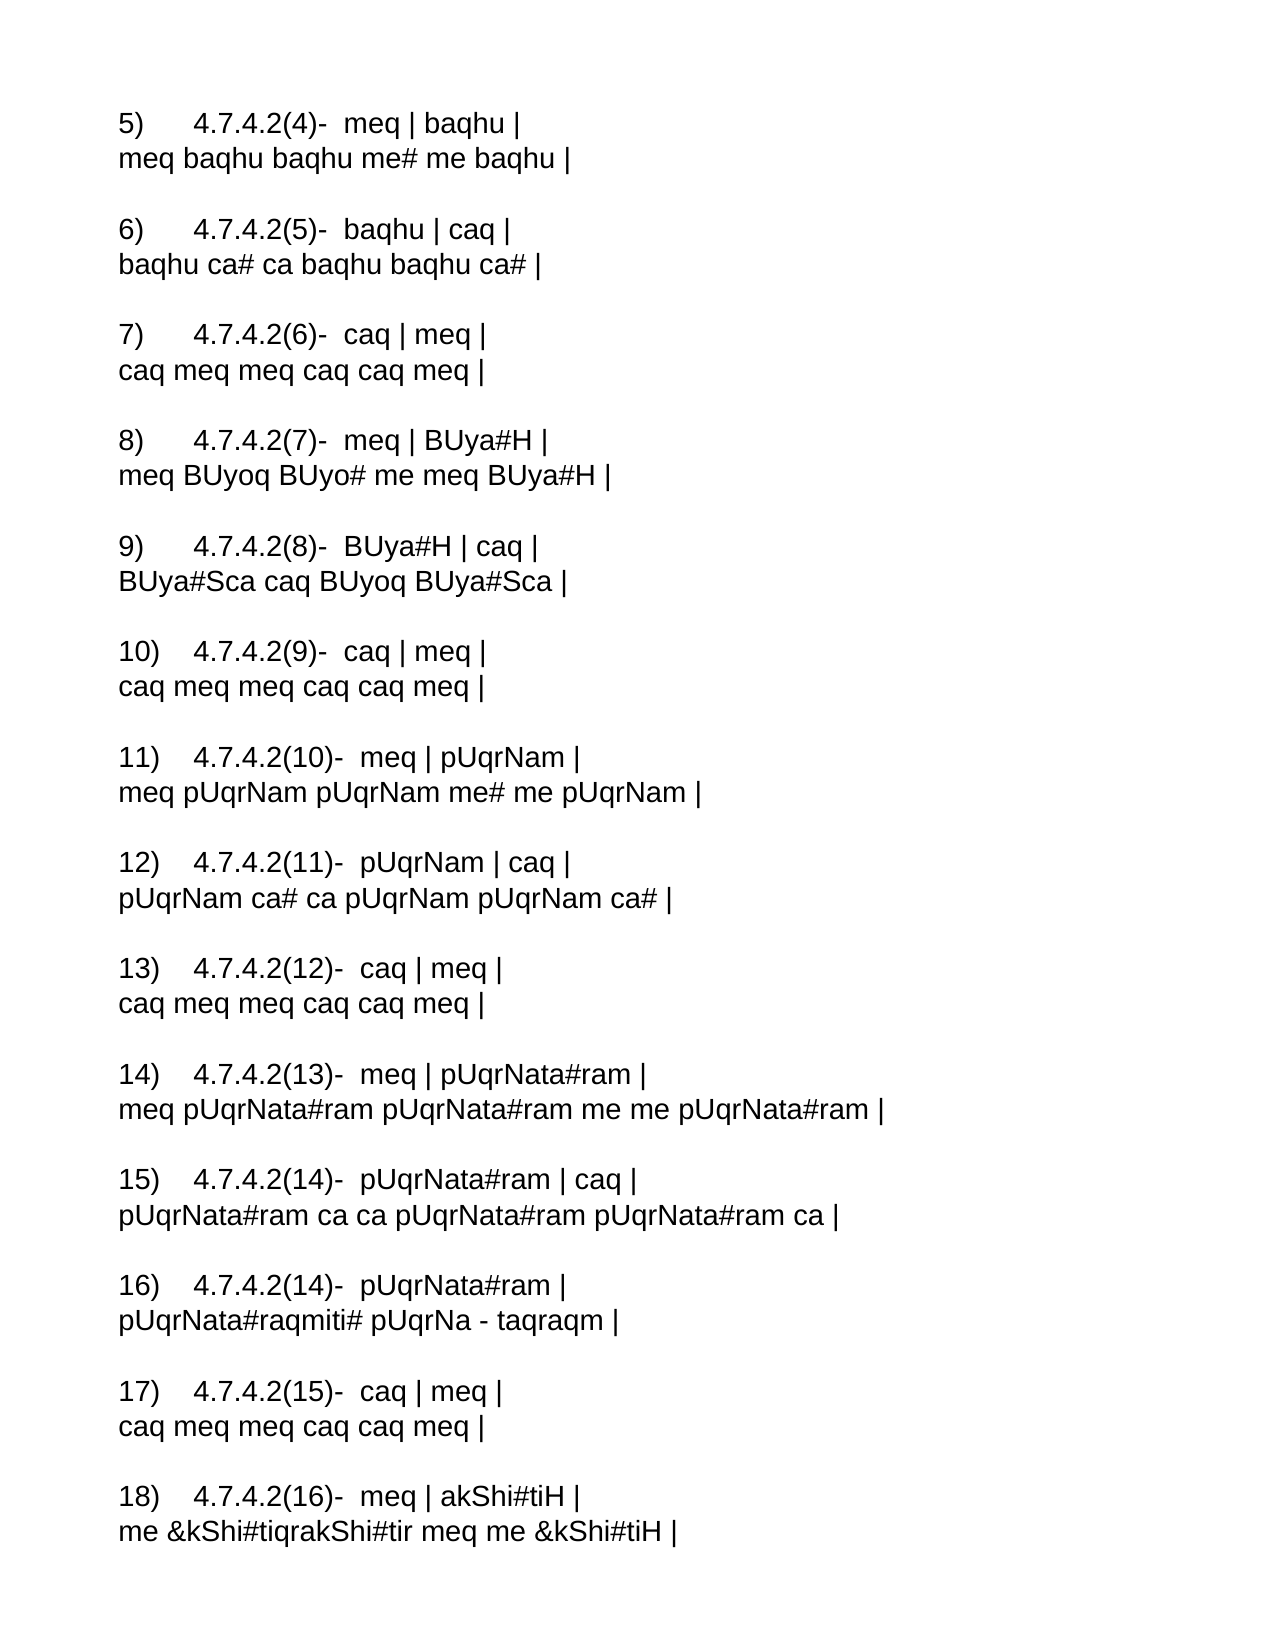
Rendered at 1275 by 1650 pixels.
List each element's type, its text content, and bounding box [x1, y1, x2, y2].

text meq pUqrNata#ram pUqrNata#ram me me pUqrNata#ram | [118, 1092, 1204, 1125]
text 9) 4.7.4.2(8)- BUya#H | caq | [118, 528, 1204, 562]
text caq meq meq caq caq meq | [118, 669, 1204, 703]
text 14) 4.7.4.2(13)- meq | pUqrNata#ram | [118, 1057, 1204, 1090]
text meq pUqrNam pUqrNam me# me pUqrNam | [118, 775, 1204, 808]
text pUqrNam ca# ca pUqrNam pUqrNam ca# | [118, 881, 1204, 914]
text meq baqhu baqhu me# me baqhu | [118, 141, 1204, 175]
text meq BUyoq BUyo# me meq BUya#H | [118, 458, 1204, 492]
text 10) 4.7.4.2(9)- caq | meq | [118, 634, 1204, 668]
text pUqrNata#ram ca ca pUqrNata#ram pUqrNata#ram ca | [118, 1197, 1204, 1231]
text me &kShi#tiqrakShi#tir meq me &kShi#tiH | [118, 1514, 1204, 1548]
text 6) 4.7.4.2(5)- baqhu | caq | [118, 212, 1204, 245]
text 8) 4.7.4.2(7)- meq | BUya#H | [118, 423, 1204, 456]
text 13) 4.7.4.2(12)- caq | meq | [118, 951, 1204, 984]
text 5) 4.7.4.2(4)- meq | baqhu | [118, 106, 1204, 139]
text 16) 4.7.4.2(14)- pUqrNata#ram | [118, 1268, 1204, 1301]
text 7) 4.7.4.2(6)- caq | meq | [118, 317, 1204, 351]
text pUqrNata#raqmiti# pUqrNa - taqraqm | [118, 1303, 1204, 1337]
text BUya#Sca caq BUyoq BUya#Sca | [118, 564, 1204, 597]
text 12) 4.7.4.2(11)- pUqrNam | caq | [118, 845, 1204, 879]
text caq meq meq caq caq meq | [118, 1409, 1204, 1442]
text 15) 4.7.4.2(14)- pUqrNata#ram | caq | [118, 1162, 1204, 1196]
text baqhu ca# ca baqhu baqhu ca# | [118, 247, 1204, 280]
text caq meq meq caq caq meq | [118, 986, 1204, 1020]
text 17) 4.7.4.2(15)- caq | meq | [118, 1373, 1204, 1407]
text 18) 4.7.4.2(16)- meq | akShi#tiH | [118, 1479, 1204, 1513]
text 11) 4.7.4.2(10)- meq | pUqrNam | [118, 740, 1204, 773]
text caq meq meq caq caq meq | [118, 352, 1204, 386]
